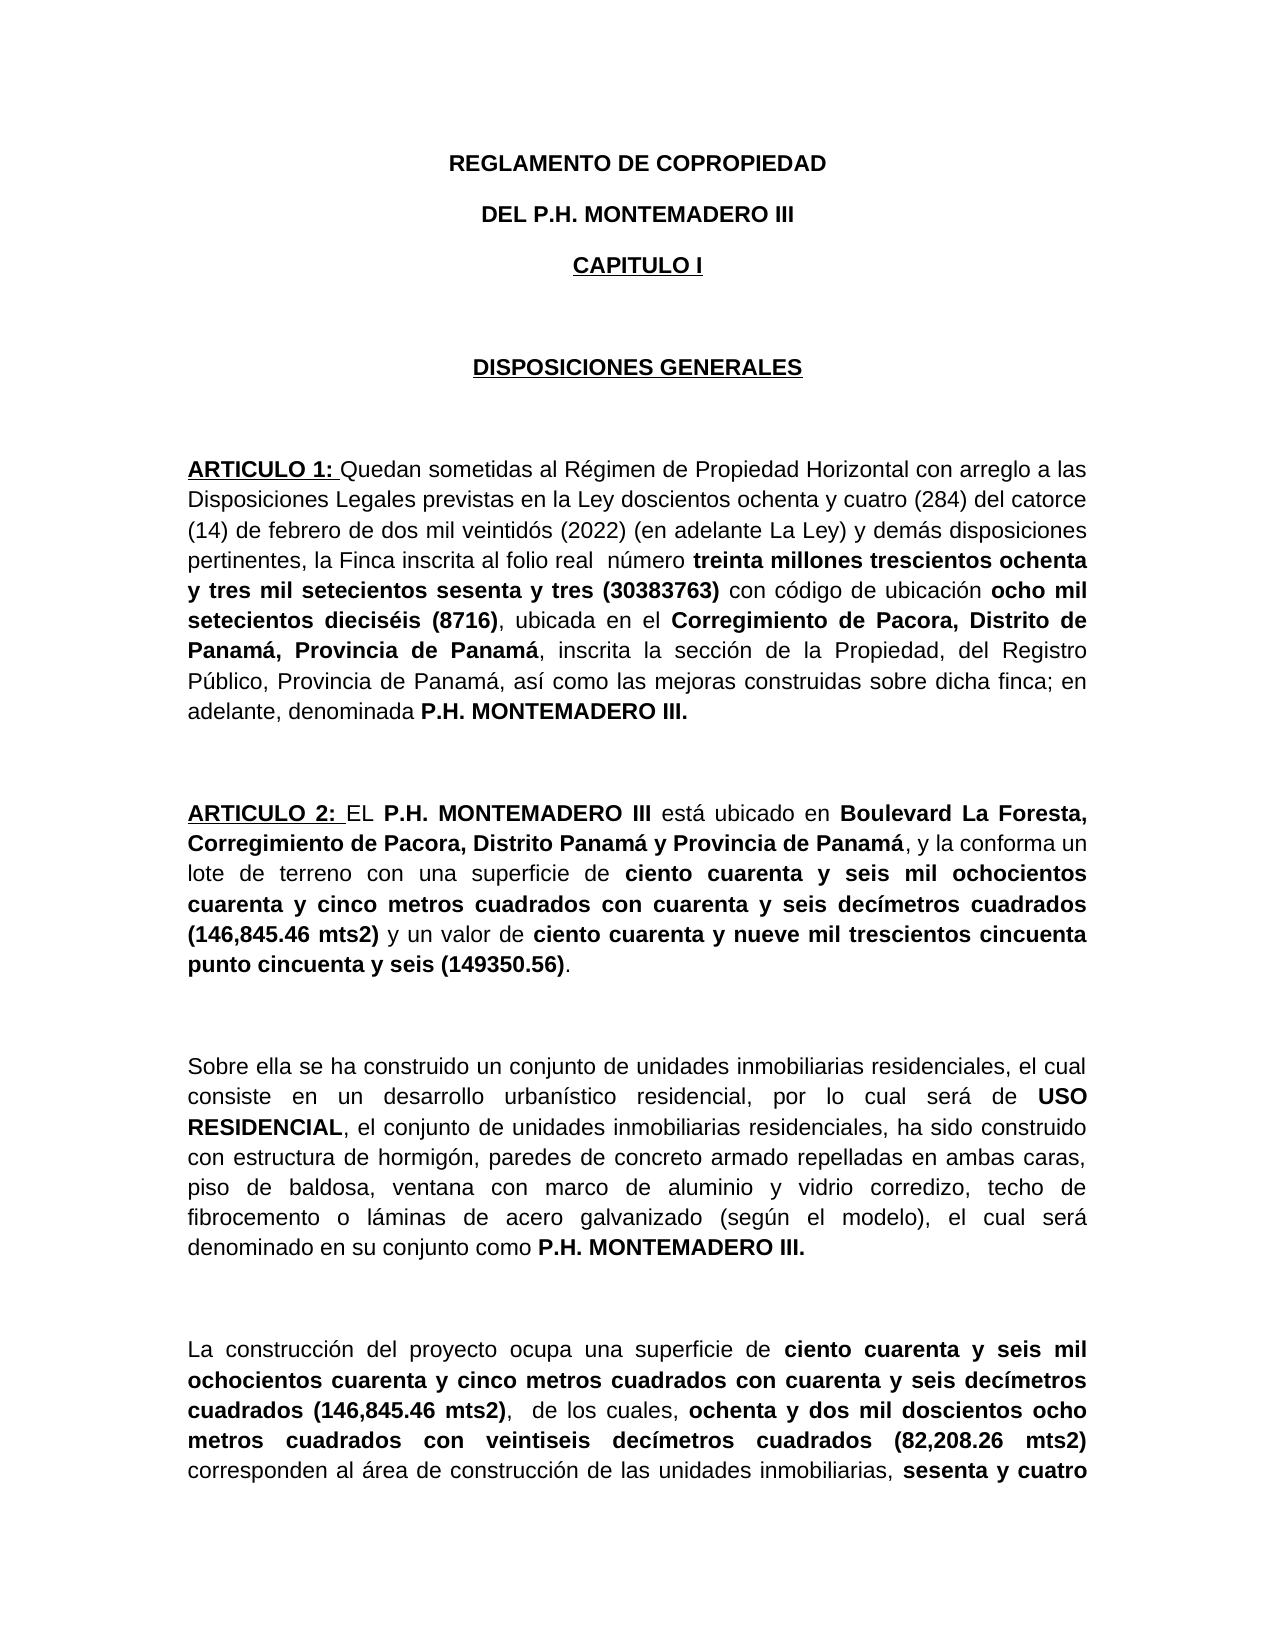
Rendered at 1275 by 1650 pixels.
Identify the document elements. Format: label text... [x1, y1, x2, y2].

text CAPITULO I [187, 252, 1087, 278]
text REGLAMENTO DE COPROPIEDAD [187, 150, 1087, 176]
text DEL P.H. MONTEMADERO III [187, 201, 1087, 227]
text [187, 1336, 1087, 1484]
text ARTICULO 1: Quedan sometidas al Régimen de Propiedad Horizontal con arreglo a las Disposiciones Legales previstas en la Ley doscientos ochenta y cuatro (284) del catorce (14) de febrero de dos mil veintidós (2022) (en adelante La Ley) y demás disposiciones pertinentes, la Finca inscrita al folio real número treinta millones trescientos ochenta y tres mil setecientos sesenta y tres (30383763) con código de ubicación ocho mil setecientos dieciséis (8716), ubicada en el Corregimiento de Pacora, Distrito de Panamá, Provincia de Panamá, inscrita la sección de la Propiedad, del Registro Público, Provincia de Panamá, así como las mejoras construidas sobre dicha finca; en adelante, denominada P.H. MONTEMADERO III. [187, 456, 1087, 724]
text DISPOSICIONES GENERALES [187, 354, 1087, 381]
text Sobre ella se ha construido un conjunto de unidades inmobiliarias residenciales, el cual consiste en un desarrollo urbanístico residencial, por lo cual será de USO RESIDENCIAL, el conjunto de unidades inmobiliarias residenciales, ha sido construido con estructura de hormigón, paredes de concreto armado repelladas en ambas caras, piso de baldosa, ventana con marco de aluminio y vidrio corredizo, techo de fibrocemento o láminas de acero galvanizado (según el modelo), el cual será denominado en su conjunto como P.H. MONTEMADERO III. [187, 1053, 1087, 1261]
text ARTICULO 2: EL P.H. MONTEMADERO III está ubicado en Boulevard La Foresta, Corregimiento de Pacora, Distrito Panamá y Provincia de Panamá, y la conforma un lote de terreno con una superficie de ciento cuarenta y seis mil ochocientos cuarenta y cinco metros cuadrados con cuarenta y seis decímetros cuadrados (146,845.46 mts2) y un valor de ciento cuarenta y nueve mil trescientos cincuenta punto cincuenta y seis (149350.56). [187, 800, 1087, 977]
